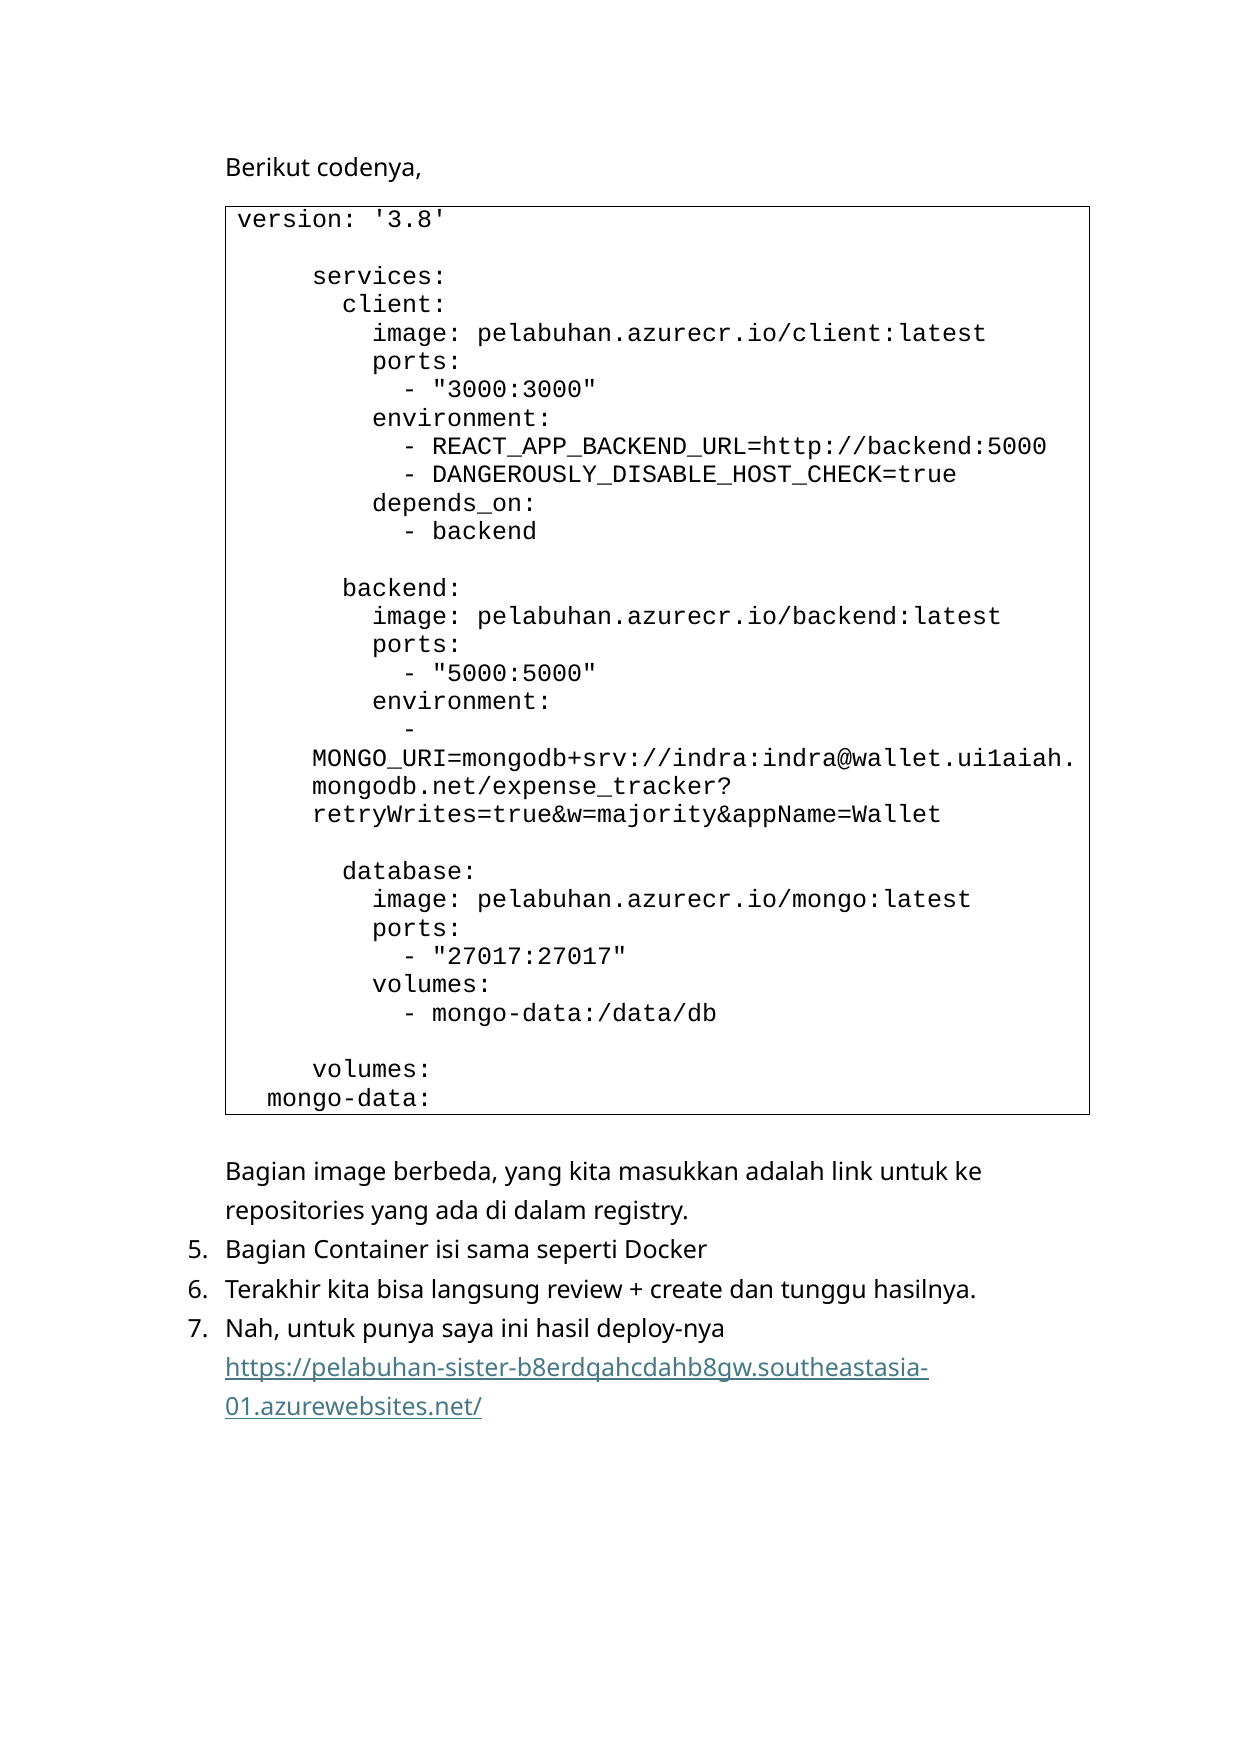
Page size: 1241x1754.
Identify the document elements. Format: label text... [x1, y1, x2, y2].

list Berikut codenya, [225, 150, 1090, 184]
list Nah, untuk punya saya ini hasil deploy-nya [187, 1310, 1090, 1344]
list Bagian image berbeda, yang kita masukkan adalah link untuk ke repositories yang ada di dalam registry. [225, 1154, 1090, 1227]
list Terakhir kita bisa langsung review + create dan tunggu hasilnya. [187, 1271, 1090, 1305]
table_header version: '3.8' services: client: image: pelabuhan.azurecr.io/client:latest ports: - "3000:3000" environment: - REACT_APP_BACKEND_URL=http://backend:5000 - DANGEROUSLY_DISABLE_HOST_CHECK=true depends_on: - backend backend: image: pelabuhan.azurecr.io/backend:latest ports: - "5000:5000" environment: - MONGO_URI=mongodb+srv://indra:indra@wallet.ui1aiah.mongodb.net/expense_tracker?retryWrites=true&w=majority&appName=Wallet database: image: pelabuhan.azurecr.io/mongo:latest ports: - "27017:27017" volumes: - mongo-data:/data/db volumes: mongo-data: [226, 207, 1089, 1113]
list Bagian Container isi sama seperti Docker [187, 1232, 1090, 1266]
list https://pelabuhan-sister-b8erdqahcdahb8gw.southeastasia-01.azurewebsites.net/ [225, 1349, 1090, 1423]
